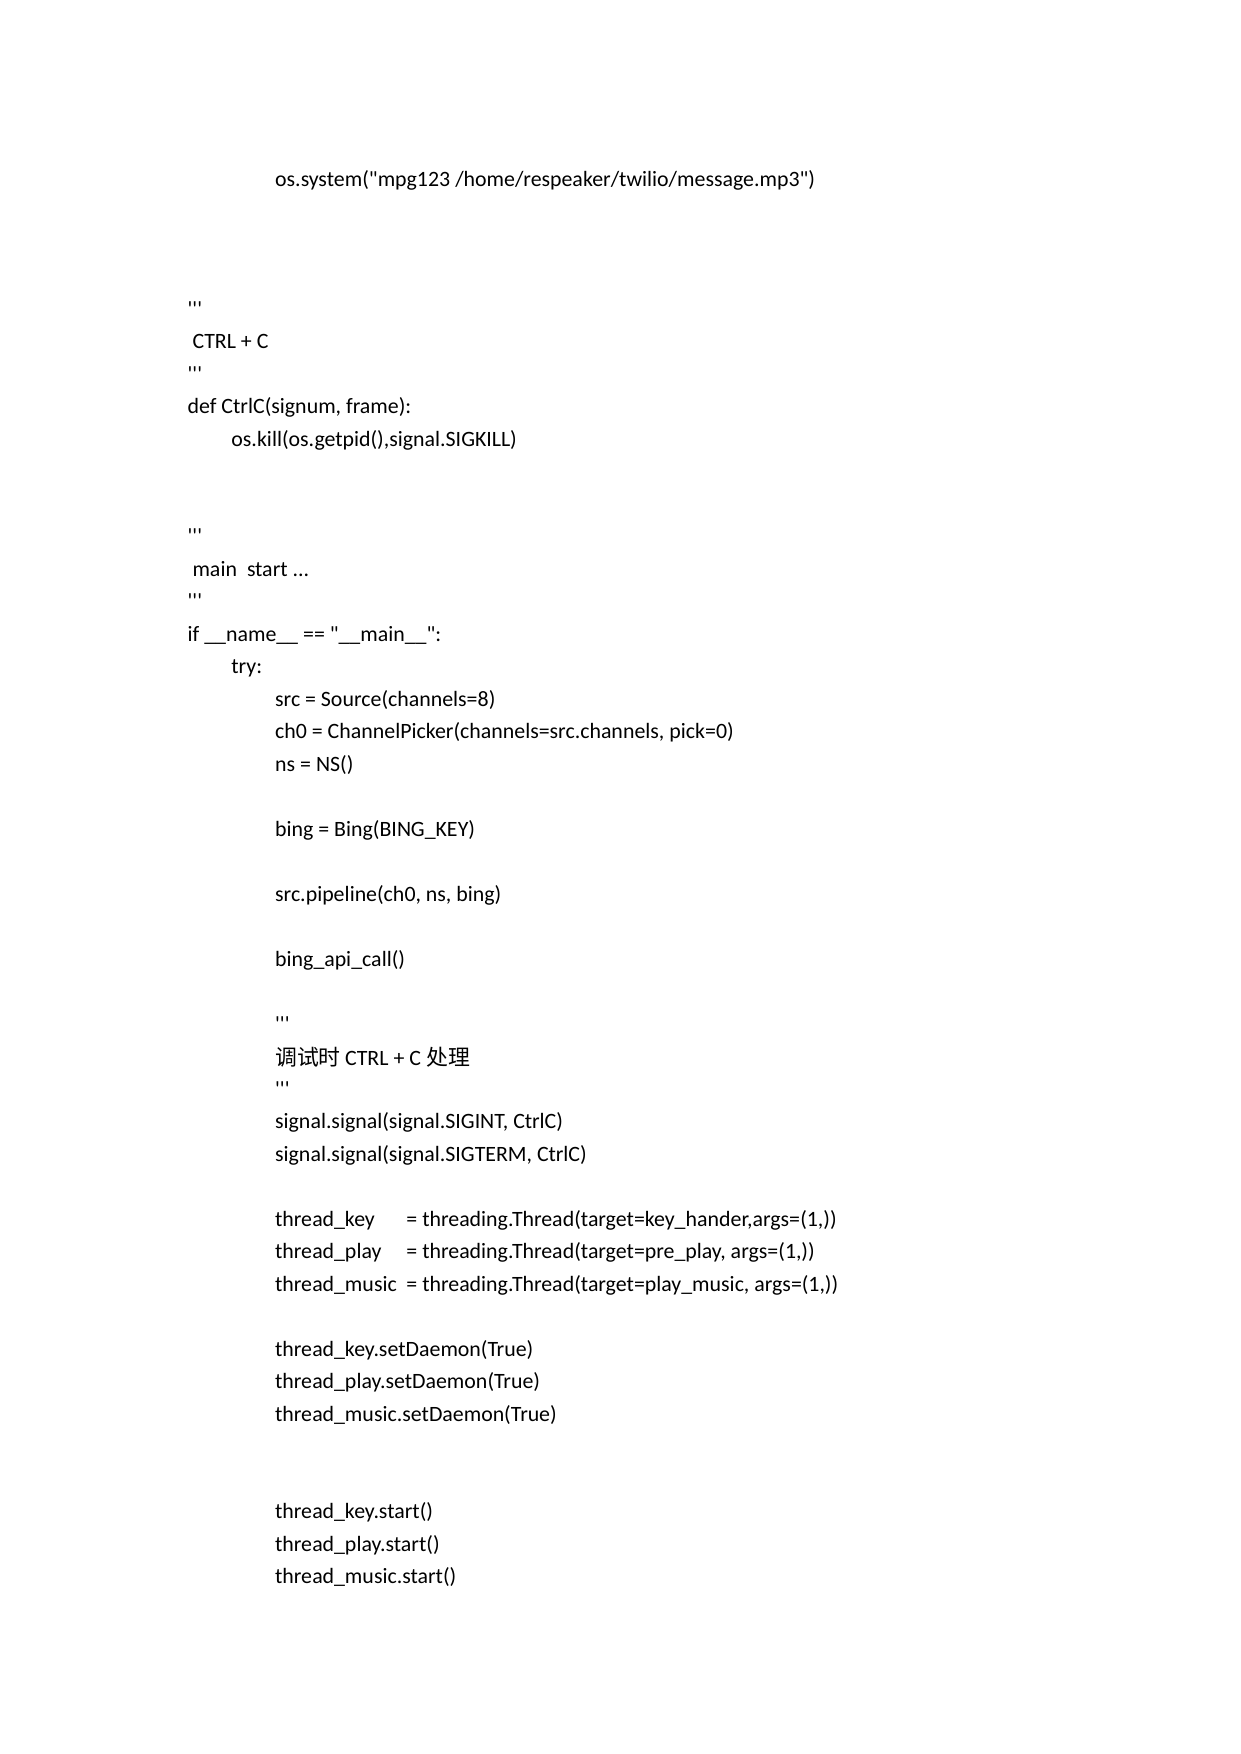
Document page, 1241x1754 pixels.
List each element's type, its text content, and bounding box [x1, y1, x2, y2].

text thread_key.start() [187, 1494, 1053, 1527]
text thread_key = threading.Thread(target=key_hander,args=(1,)) [187, 1202, 1053, 1234]
text thread_music.setDaemon(True) [187, 1397, 1053, 1429]
text def CtrlC(signum, frame): [187, 389, 1053, 422]
text ''' [187, 1007, 1053, 1039]
text signal.signal(signal.SIGINT, CtrlC) [187, 1104, 1053, 1137]
text thread_play = threading.Thread(target=pre_play, args=(1,)) [187, 1234, 1053, 1267]
text thread_play.setDaemon(True) [187, 1364, 1053, 1397]
text try: [187, 649, 1053, 682]
text thread_music = threading.Thread(target=play_music, args=(1,)) [187, 1267, 1053, 1299]
text src.pipeline(ch0, ns, bing) [187, 877, 1053, 909]
text os.system("mpg123 /home/respeaker/twilio/message.mp3") [187, 162, 1053, 194]
text thread_play.start() [187, 1527, 1053, 1559]
text if __name__ == "__main__": [187, 617, 1053, 649]
text thread_key.setDaemon(True) [187, 1332, 1053, 1364]
text ch0 = ChannelPicker(channels=src.channels, pick=0) [187, 714, 1053, 747]
text bing_api_call() [187, 942, 1053, 974]
text CTRL + C [187, 324, 1053, 357]
text ''' [187, 357, 1053, 389]
text ns = NS() [187, 747, 1053, 779]
text 调试时CTRL + C 处理 [187, 1039, 1053, 1072]
text ''' [187, 1072, 1053, 1104]
text ''' [187, 292, 1053, 324]
text ''' [187, 584, 1053, 617]
text os.kill(os.getpid(),signal.SIGKILL) [187, 422, 1053, 454]
text thread_music.start() [187, 1559, 1053, 1592]
text main start ... [187, 552, 1053, 584]
text bing = Bing(BING_KEY) [187, 812, 1053, 844]
text signal.signal(signal.SIGTERM, CtrlC) [187, 1137, 1053, 1169]
text src = Source(channels=8) [187, 682, 1053, 714]
text ''' [187, 519, 1053, 552]
